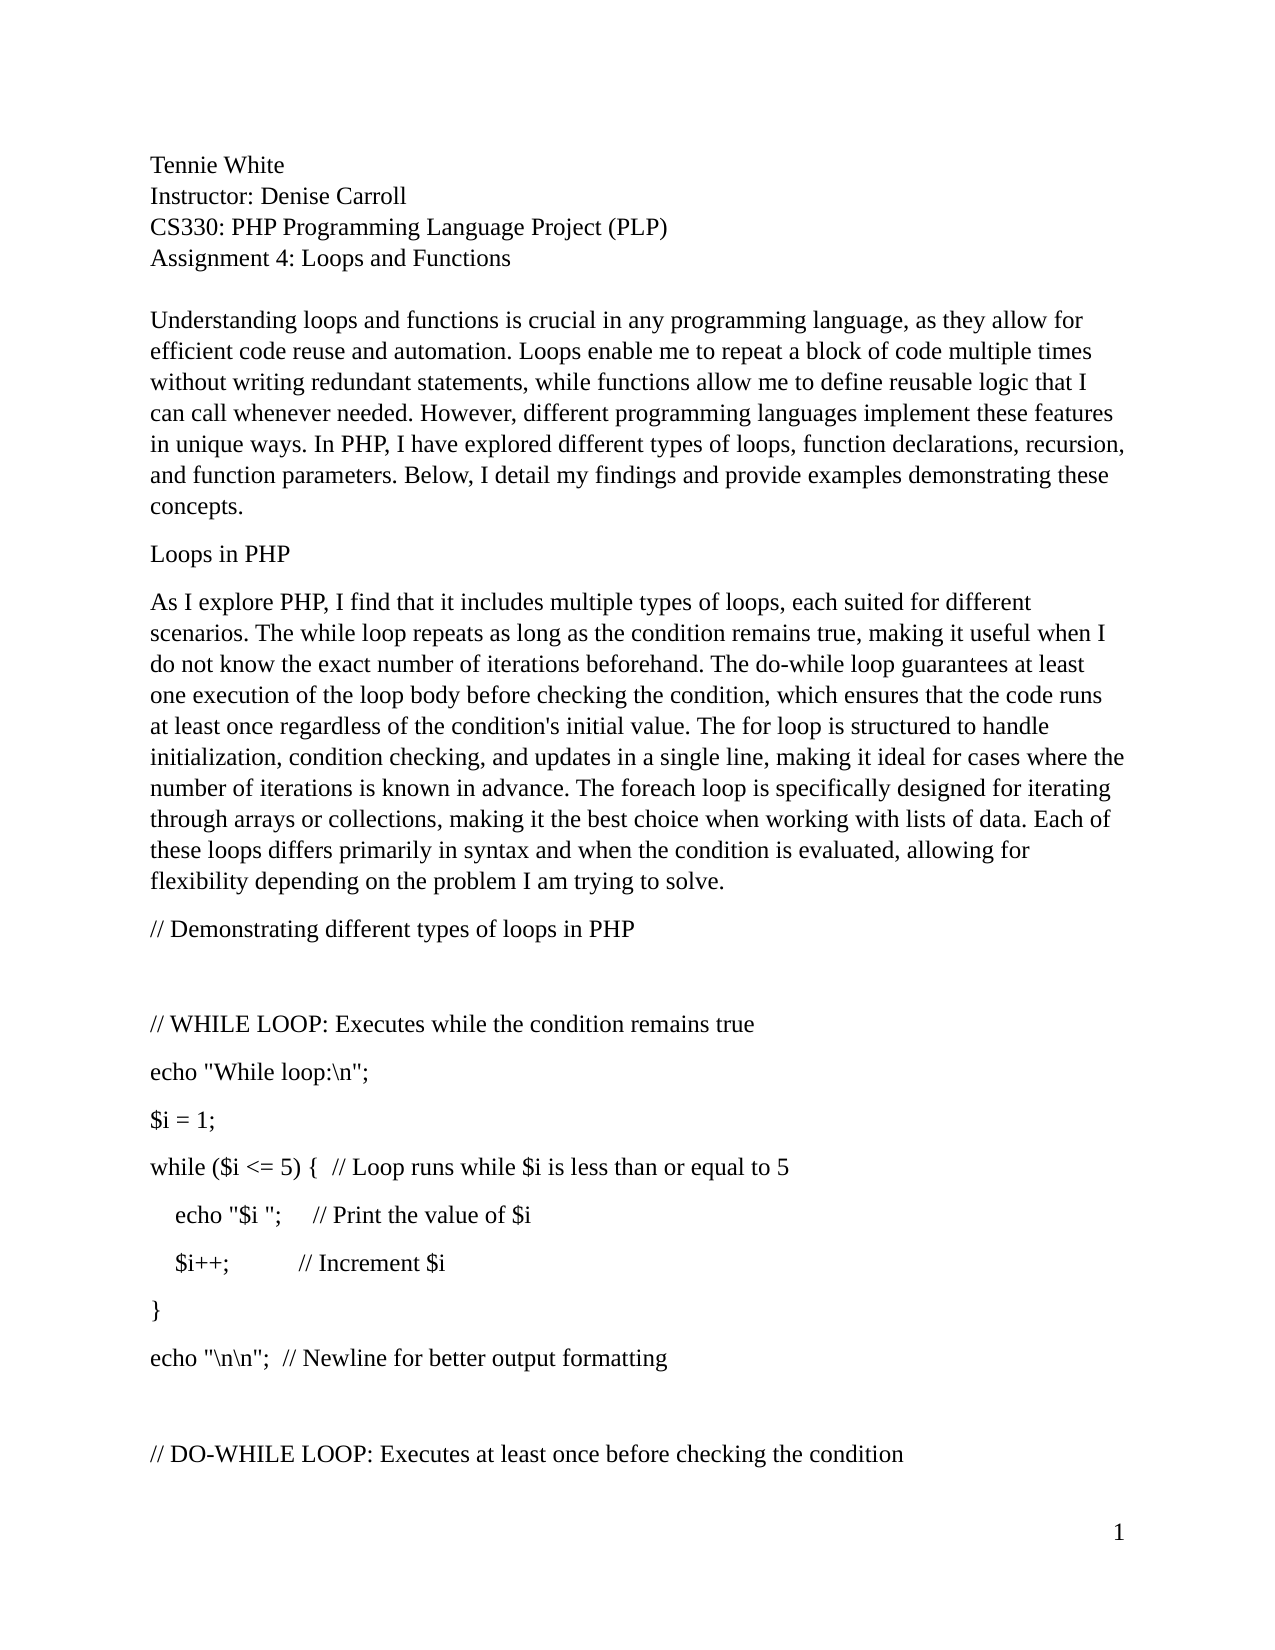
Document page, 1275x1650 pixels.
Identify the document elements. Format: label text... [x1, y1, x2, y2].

text } [150, 1296, 1125, 1324]
text $i++; // Increment $i [150, 1248, 1125, 1277]
text $i = 1; [150, 1105, 1125, 1133]
text Loops in PHP [150, 539, 1125, 568]
text Instructor: Denise Carroll CS330: PHP Programming Language Project (PLP) Assignment 4: Loops and Functions [150, 181, 1125, 272]
text // WHILE LOOP: Executes while the condition remains true [150, 1009, 1125, 1038]
text As I explore PHP, I find that it includes multiple types of loops, each suited for different scenarios. The while loop repeats as long as the condition remains true, making it useful when I do not know the exact number of iterations beforehand. The do-while loop guarantees at least one execution of the loop body before checking the condition, which ensures that the code runs at least once regardless of the condition's initial value. The for loop is structured to handle initialization, condition checking, and updates in a single line, making it ideal for cases where the number of iterations is known in advance. The foreach loop is specifically designed for iterating through arrays or collections, making it the best choice when working with lists of data. Each of these loops differs primarily in syntax and when the condition is evaluated, allowing for flexibility depending on the problem I am trying to solve. [150, 587, 1125, 895]
text // Demonstrating different types of loops in PHP [150, 914, 1125, 943]
text echo "\n\n"; // Newline for better output formatting [150, 1343, 1125, 1372]
text // DO-WHILE LOOP: Executes at least once before checking the condition [150, 1439, 1125, 1467]
text Tennie White [150, 150, 1125, 179]
text while ($i <= 5) { // Loop runs while $i is less than or equal to 5 [150, 1152, 1125, 1181]
text echo "$i "; // Print the value of $i [150, 1200, 1125, 1229]
text Understanding loops and functions is crucial in any programming language, as they allow for efficient code reuse and automation. Loops enable me to repeat a block of code multiple times without writing redundant statements, while functions allow me to define reusable logic that I can call whenever needed. However, different programming languages implement these features in unique ways. In PHP, I have explored different types of loops, function declarations, recursion, and function parameters. Below, I detail my findings and provide examples demonstrating these concepts. [150, 305, 1125, 520]
text echo "While loop:\n"; [150, 1057, 1125, 1086]
